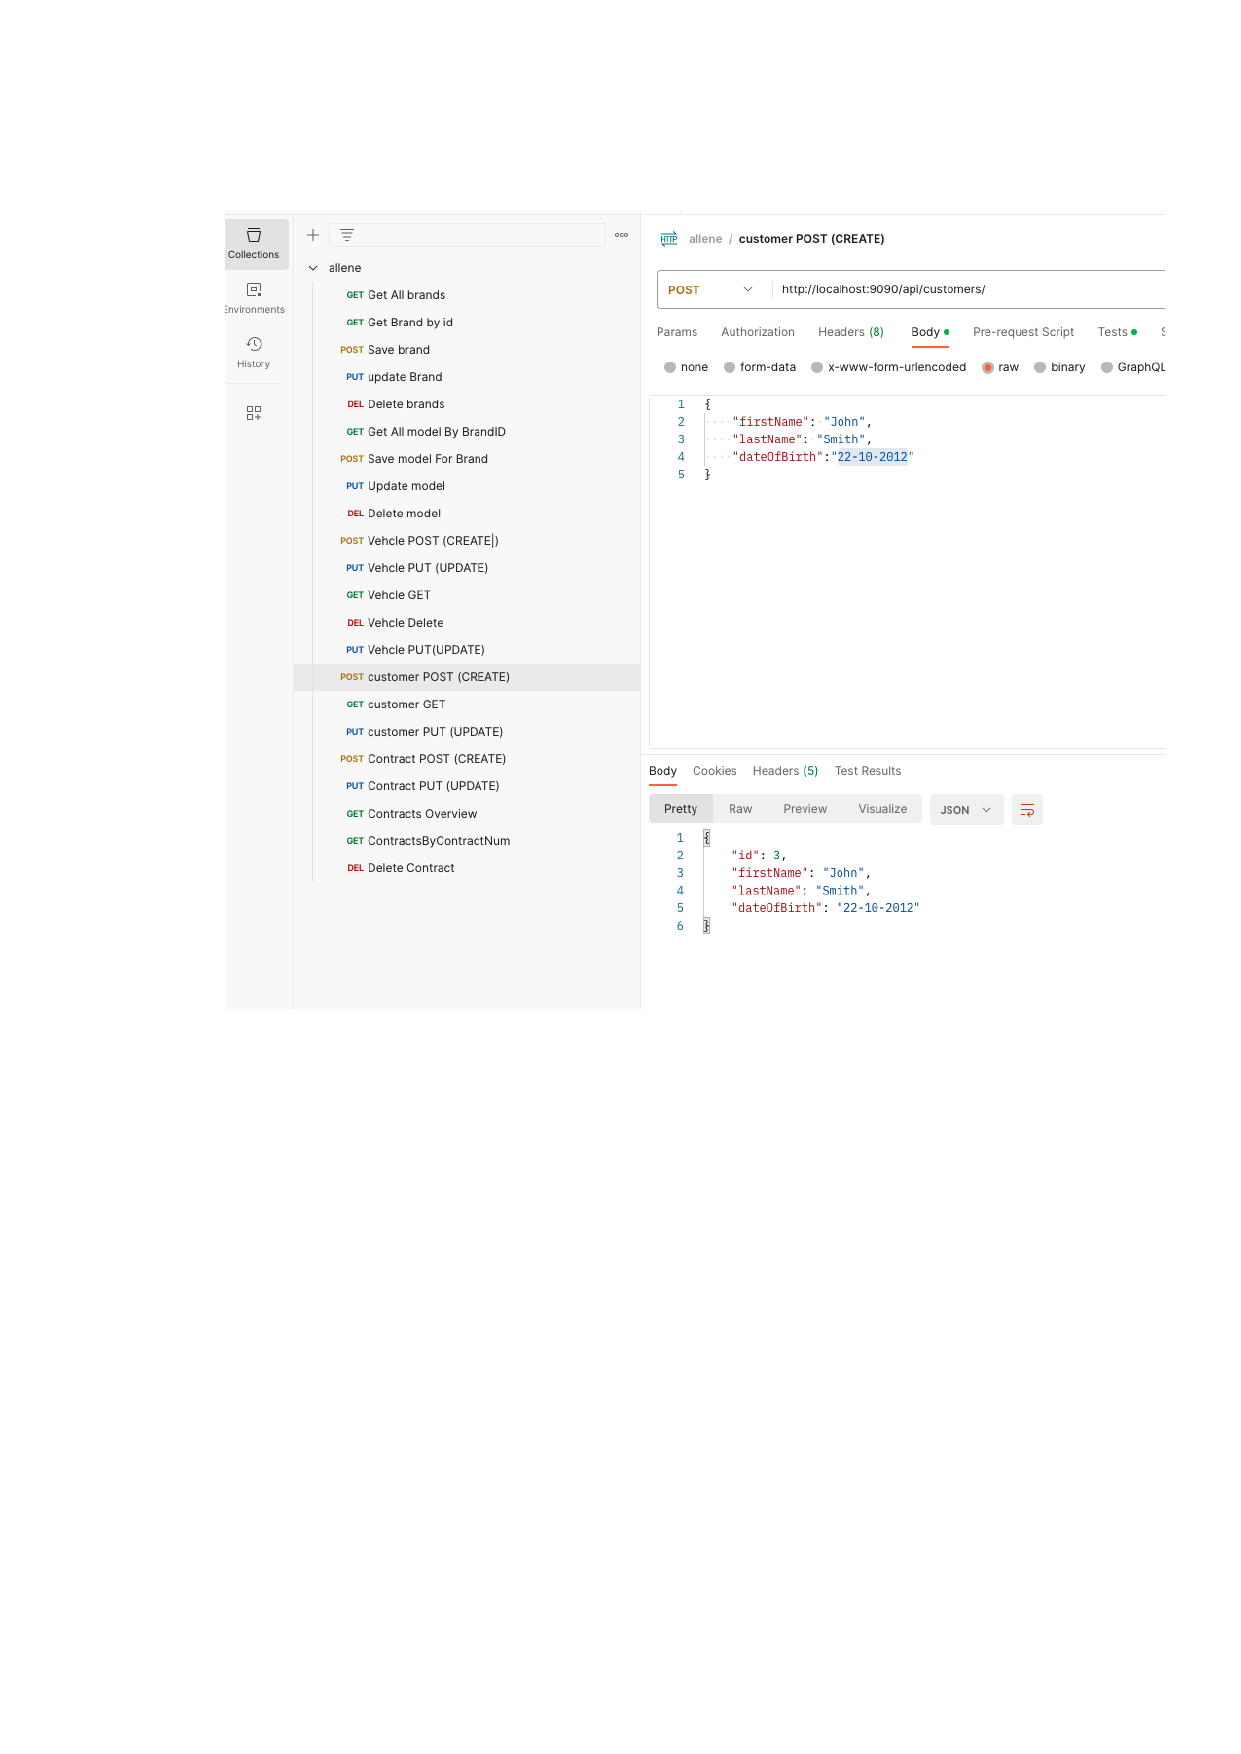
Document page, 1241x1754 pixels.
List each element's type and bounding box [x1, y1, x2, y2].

picture [225, 211, 1166, 1009]
